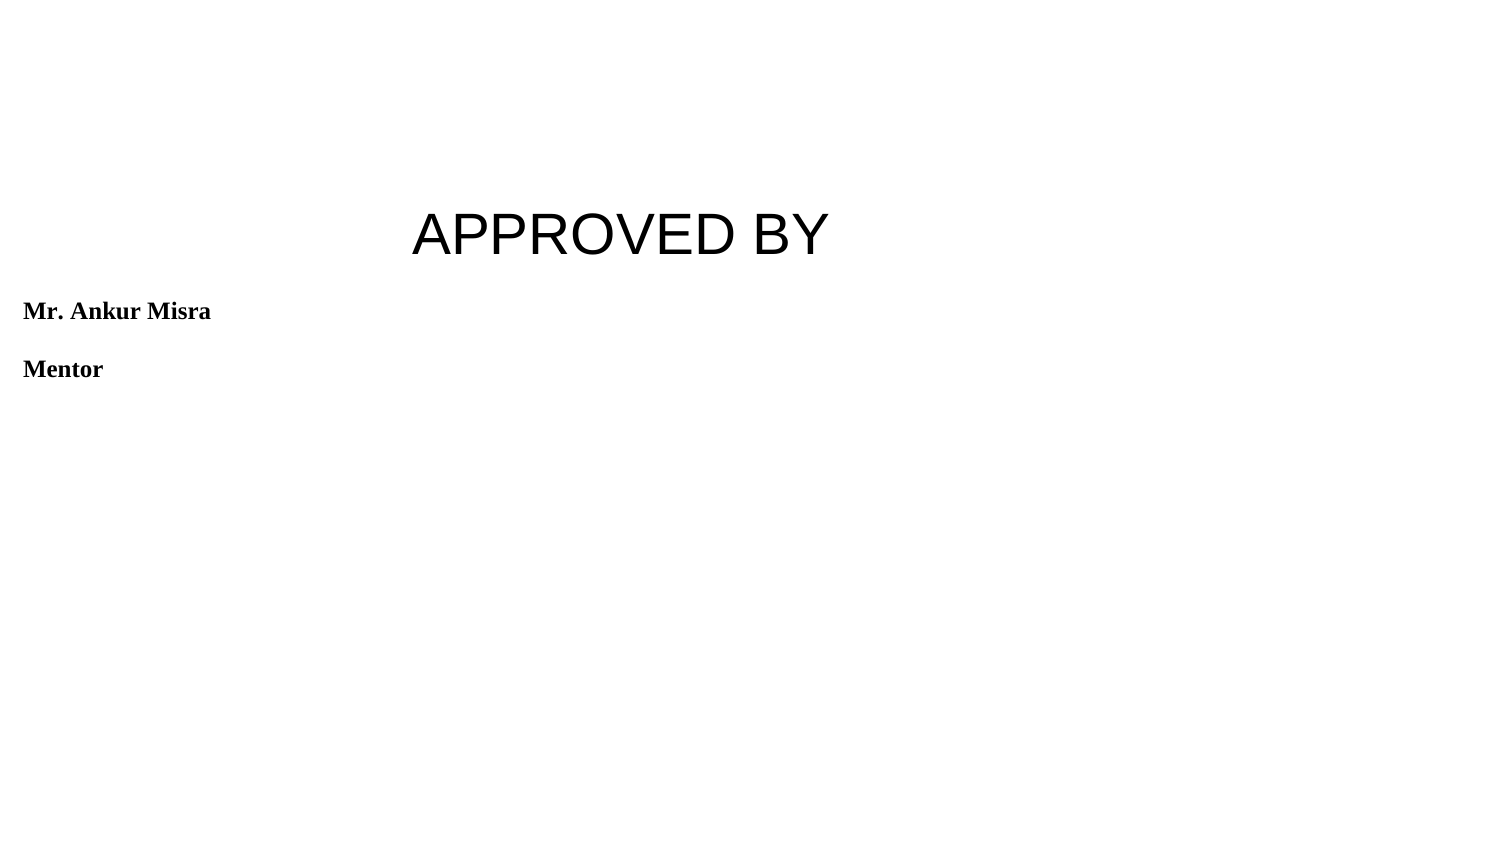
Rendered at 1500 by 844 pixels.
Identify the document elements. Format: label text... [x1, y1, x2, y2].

subtitle APPROVED BY [12, 200, 1230, 267]
text Mr. Ankur Misra [23, 296, 1485, 325]
text Mentor [23, 354, 1485, 383]
